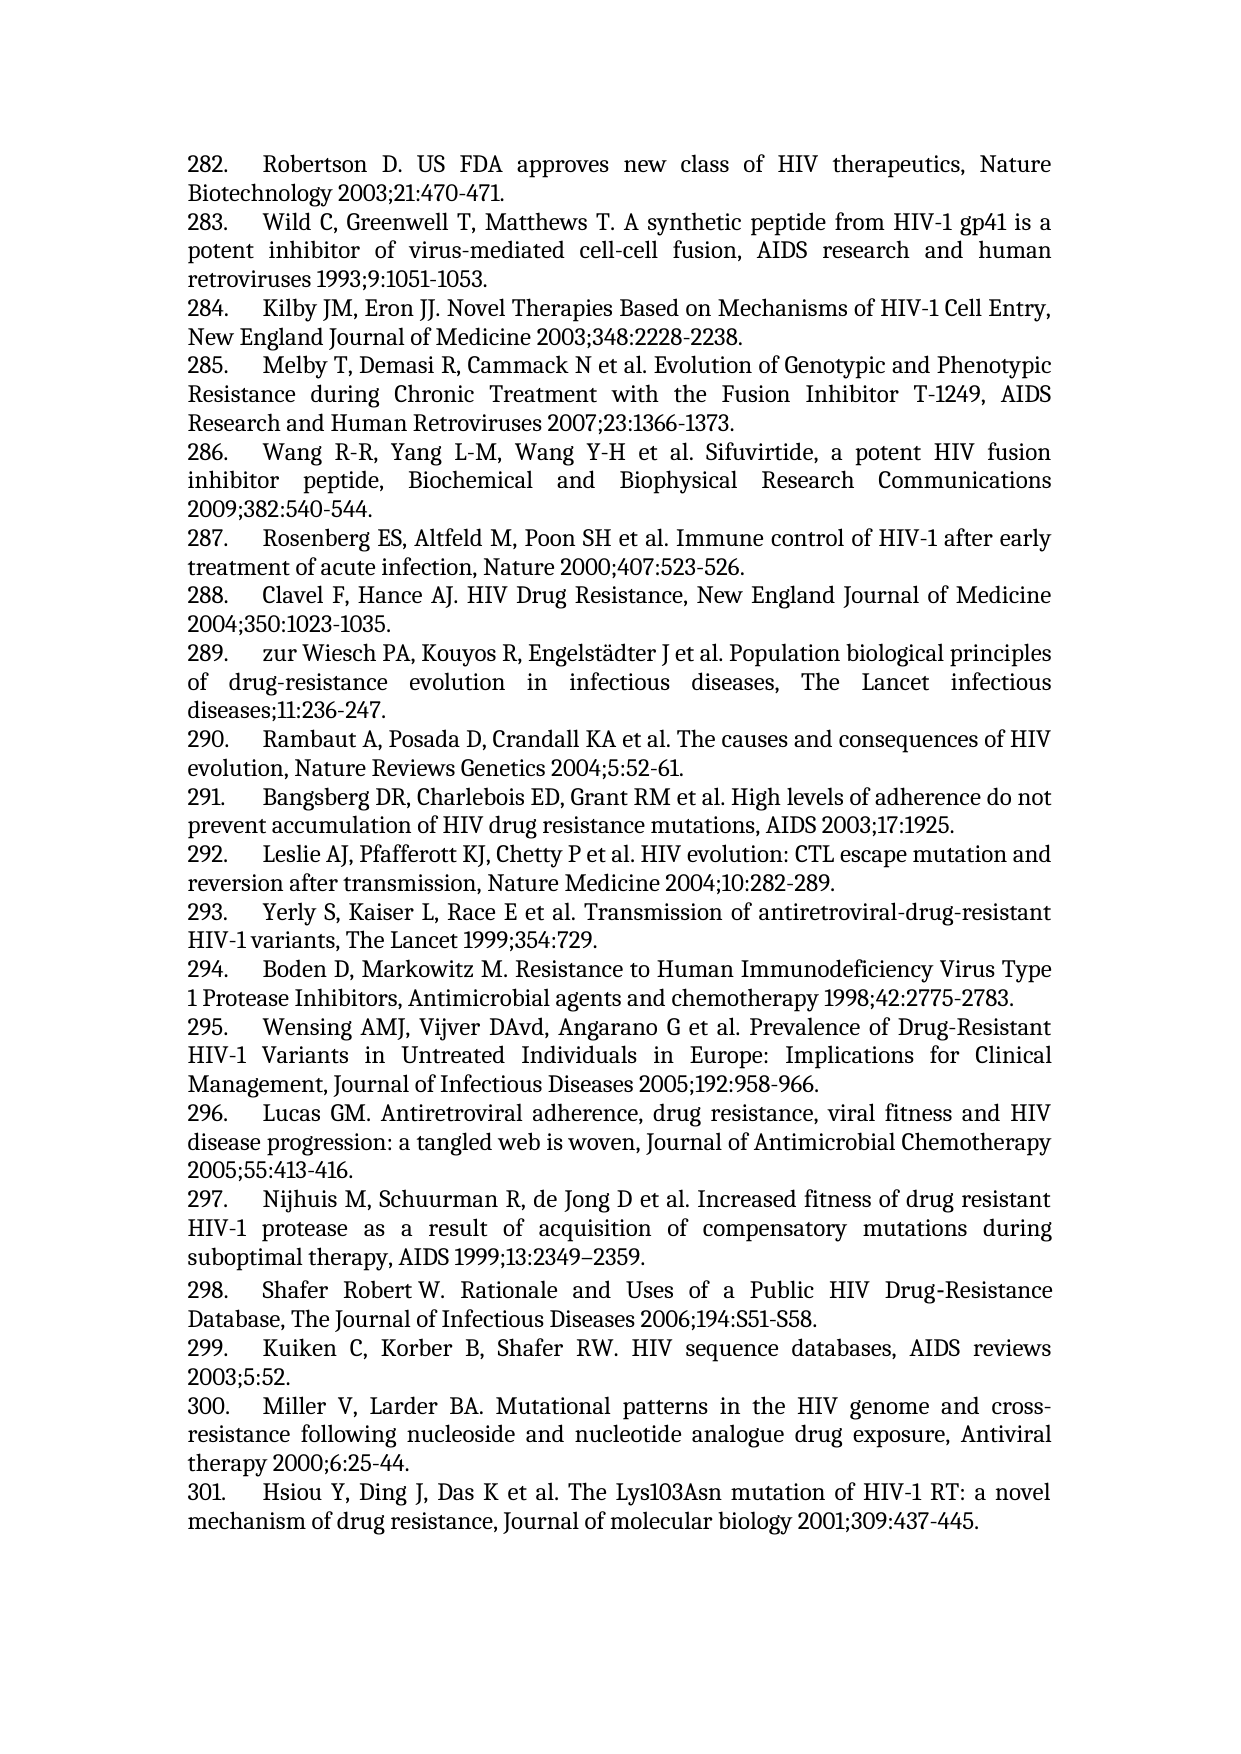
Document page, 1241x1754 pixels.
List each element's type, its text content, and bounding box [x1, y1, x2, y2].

text 293. Yerly S, Kaiser L, Race E et al. Transmission of antiretroviral-drug-resistant HIV-1 variants, The Lancet 1999;354:729. [187, 897, 1053, 955]
text 282. Robertson D. US FDA approves new class of HIV therapeutics, Nature Biotechnology 2003;21:470-471. [187, 150, 1053, 207]
text 283. Wild C, Greenwell T, Matthews T. A synthetic peptide from HIV-1 gp41 is a potent inhibitor of virus-mediated cell-cell fusion, AIDS research and human retroviruses 1993;9:1051-1053. [187, 207, 1053, 294]
text 289. zur Wiesch PA, Kouyos R, Engelstädter J et al. Population biological principles of drug-resistance evolution in infectious diseases, The Lancet infectious diseases;11:236-247. [187, 639, 1053, 725]
text 301. Hsiou Y, Ding J, Das K et al. The Lys103Asn mutation of HIV-1 RT: a novel mechanism of drug resistance, Journal of molecular biology 2001;309:437-445. [187, 1478, 1053, 1535]
text 284. Kilby JM, Eron JJ. Novel Therapies Based on Mechanisms of HIV-1 Cell Entry, New England Journal of Medicine 2003;348:2228-2238. [187, 294, 1053, 351]
text 285. Melby T, Demasi R, Cammack N et al. Evolution of Genotypic and Phenotypic Resistance during Chronic Treatment with the Fusion Inhibitor T-1249, AIDS Research and Human Retroviruses 2007;23:1366-1373. [187, 351, 1053, 437]
text 295. Wensing AMJ, Vijver DAvd, Angarano G et al. Prevalence of Drug-Resistant HIV-1 Variants in Untreated Individuals in Europe: Implications for Clinical Management, Journal of Infectious Diseases 2005;192:958-966. [187, 1012, 1053, 1099]
text 299. Kuiken C, Korber B, Shafer RW. HIV sequence databases, AIDS reviews 2003;5:52. [187, 1334, 1053, 1392]
text 288. Clavel F, Hance AJ. HIV Drug Resistance, New England Journal of Medicine 2004;350:1023-1035. [187, 581, 1053, 639]
text 300. Miller V, Larder BA. Mutational patterns in the HIV genome and cross-resistance following nucleoside and nucleotide analogue drug exposure, Antiviral therapy 2000;6:25-44. [187, 1392, 1053, 1478]
text 296. Lucas GM. Antiretroviral adherence, drug resistance, viral fitness and HIV disease progression: a tangled web is woven, Journal of Antimicrobial Chemotherapy 2005;55:413-416. [187, 1099, 1053, 1185]
text 294. Boden D, Markowitz M. Resistance to Human Immunodeficiency Virus Type 1 Protease Inhibitors, Antimicrobial agents and chemotherapy 1998;42:2775-2783. [187, 955, 1053, 1012]
text 292. Leslie AJ, Pfafferott KJ, Chetty P et al. HIV evolution: CTL escape mutation and reversion after transmission, Nature Medicine 2004;10:282-289. [187, 840, 1053, 897]
text 287. Rosenberg ES, Altfeld M, Poon SH et al. Immune control of HIV-1 after early treatment of acute infection, Nature 2000;407:523-526. [187, 524, 1053, 581]
text 291. Bangsberg DR, Charlebois ED, Grant RM et al. High levels of adherence do not prevent accumulation of HIV drug resistance mutations, AIDS 2003;17:1925. [187, 782, 1053, 840]
text 298. Shafer Robert W. Rationale and Uses of a Public HIV Drug‐Resistance Database, The Journal of Infectious Diseases 2006;194:S51-S58. [187, 1271, 1053, 1334]
text 290. Rambaut A, Posada D, Crandall KA et al. The causes and consequences of HIV evolution, Nature Reviews Genetics 2004;5:52-61. [187, 725, 1053, 782]
text 297. Nijhuis M, Schuurman R, de Jong D et al. Increased fitness of drug resistant HIV-1 protease as a result of acquisition of compensatory mutations during suboptimal therapy, AIDS 1999;13:2349–2359. [187, 1185, 1053, 1271]
text 286. Wang R-R, Yang L-M, Wang Y-H et al. Sifuvirtide, a potent HIV fusion inhibitor peptide, Biochemical and Biophysical Research Communications 2009;382:540-544. [187, 437, 1053, 524]
